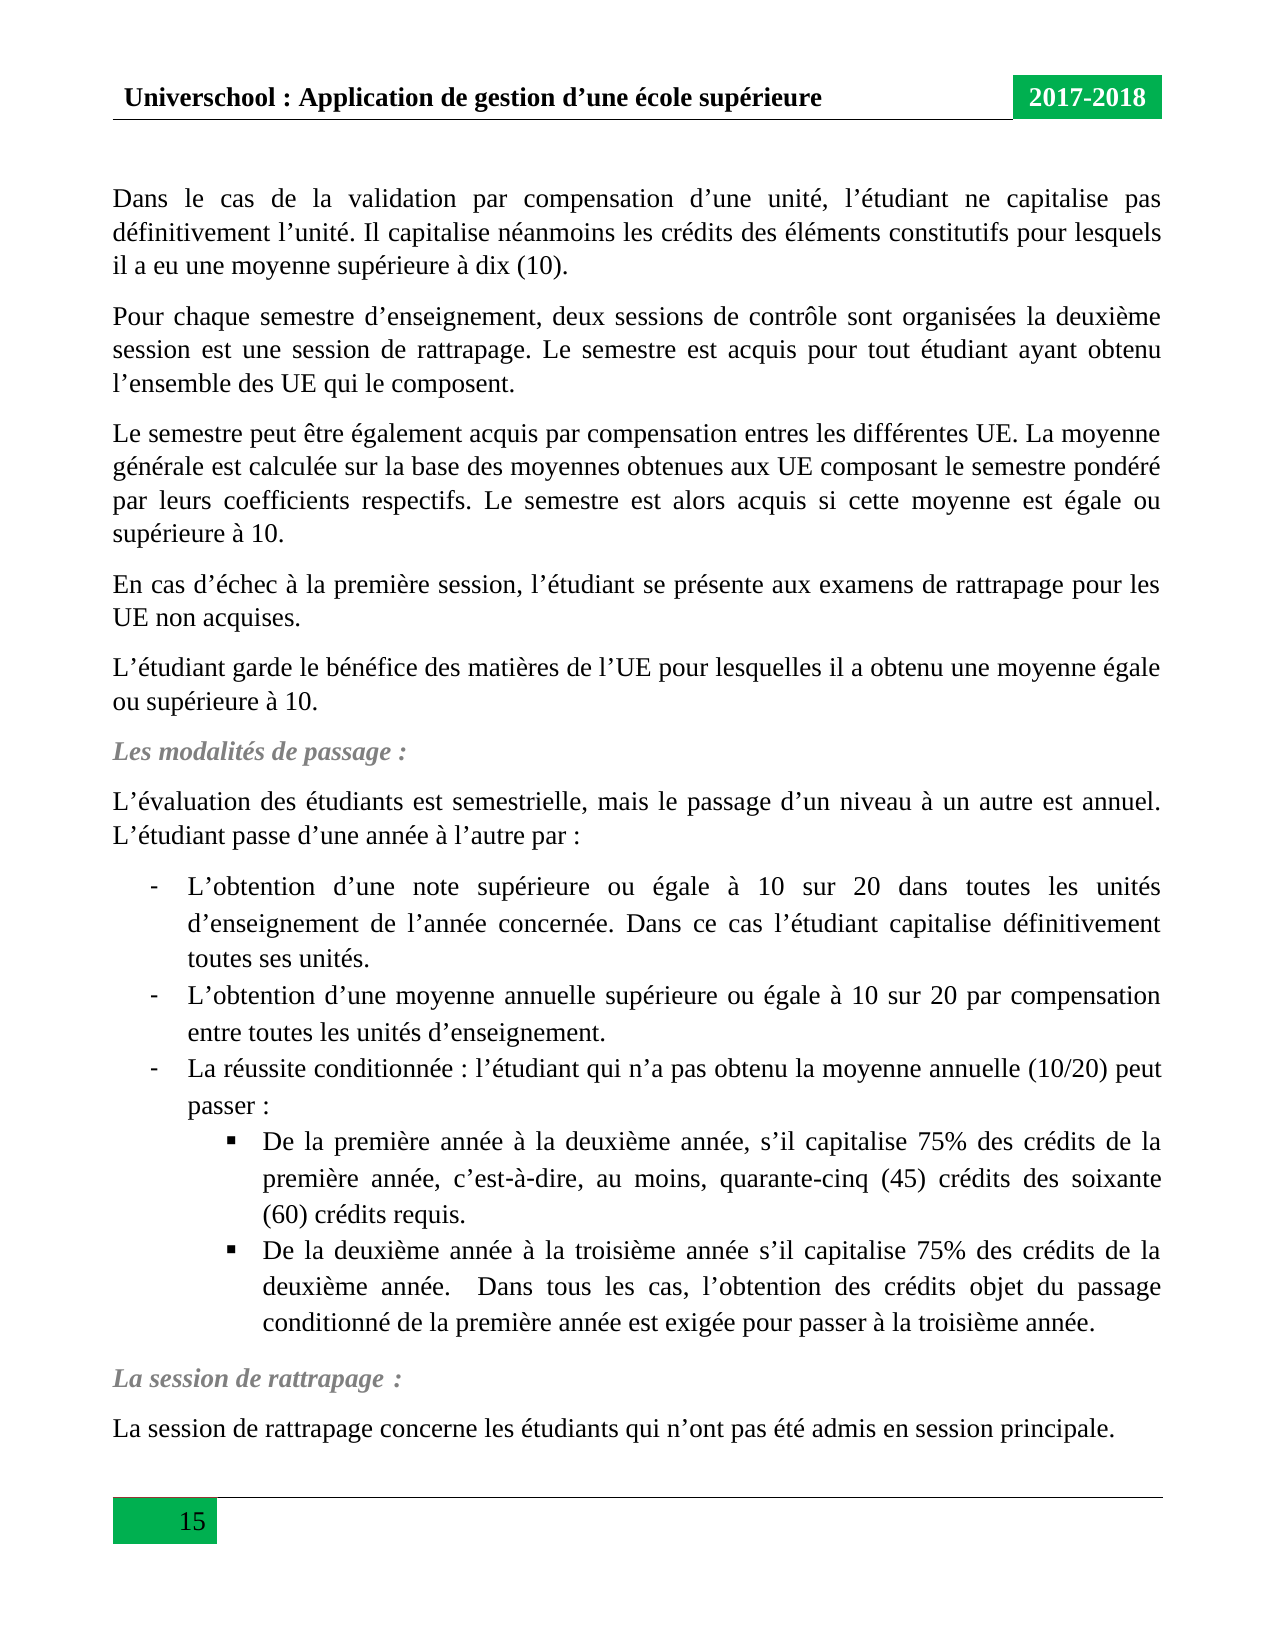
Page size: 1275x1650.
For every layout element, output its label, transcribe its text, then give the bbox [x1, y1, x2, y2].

list De la deuxième année à la troisième année s’il capitalise 75% des crédits de la deuxième année. Dans tous les cas, l’obtention des crédits objet du passage conditionné de la première année est exigée pour passer à la troisième année. [225, 1234, 1162, 1337]
text Les modalités de passage : [112, 735, 1162, 766]
text L’évaluation des étudiants est semestrielle, mais le passage d’un niveau à un autre est annuel. L’étudiant passe d’une année à l’autre par : [112, 786, 1162, 850]
text L’étudiant garde le bénéfice des matières de l’UE pour lesquelles il a obtenu une moyenne égale ou supérieure à 10. [112, 652, 1162, 716]
list L’obtention d’une note supérieure ou égale à 10 sur 20 dans toutes les unités d’enseignement de l’année concernée. Dans ce cas l’étudiant capitalise définitivement toutes ses unités. [150, 869, 1162, 974]
text Pour chaque semestre d’enseignement, deux sessions de contrôle sont organisées la deuxième session est une session de rattrapage. Le semestre est acquis pour tout étudiant ayant obtenu l’ensemble des UE qui le composent. [112, 300, 1162, 398]
text La session de rattrapage concerne les étudiants qui n’ont pas été admis en session principale. [112, 1412, 1162, 1443]
list L’obtention d’une moyenne annuelle supérieure ou égale à 10 sur 20 par compensation entre toutes les unités d’enseignement. [150, 978, 1162, 1047]
text La session de rattrapage : [112, 1362, 1162, 1393]
list La réussite conditionnée : l’étudiant qui n’a pas obtenu la moyenne annuelle (10/20) peut passer : [150, 1052, 1162, 1120]
text Dans le cas de la validation par compensation d’une unité, l’étudiant ne capitalise pas définitivement l’unité. Il capitalise néanmoins les crédits des éléments constitutifs pour lesquels il a eu une moyenne supérieure à dix (10). [112, 182, 1162, 281]
list De la première année à la deuxième année, s’il capitalise 75% des crédits de la première année, c’est‐à‐dire, au moins, quarante-cinq (45) crédits des soixante (60) crédits requis. [225, 1125, 1162, 1229]
text Le semestre peut être également acquis par compensation entres les différentes UE. La moyenne générale est calculée sur la base des moyennes obtenues aux UE composant le semestre pondéré par leurs coefficients respectifs. Le semestre est alors acquis si cette moyenne est égale ou supérieure à 10. [112, 417, 1162, 549]
text En cas d’échec à la première session, l’étudiant se présente aux examens de rattrapage pour les UE non acquises. [112, 568, 1162, 632]
